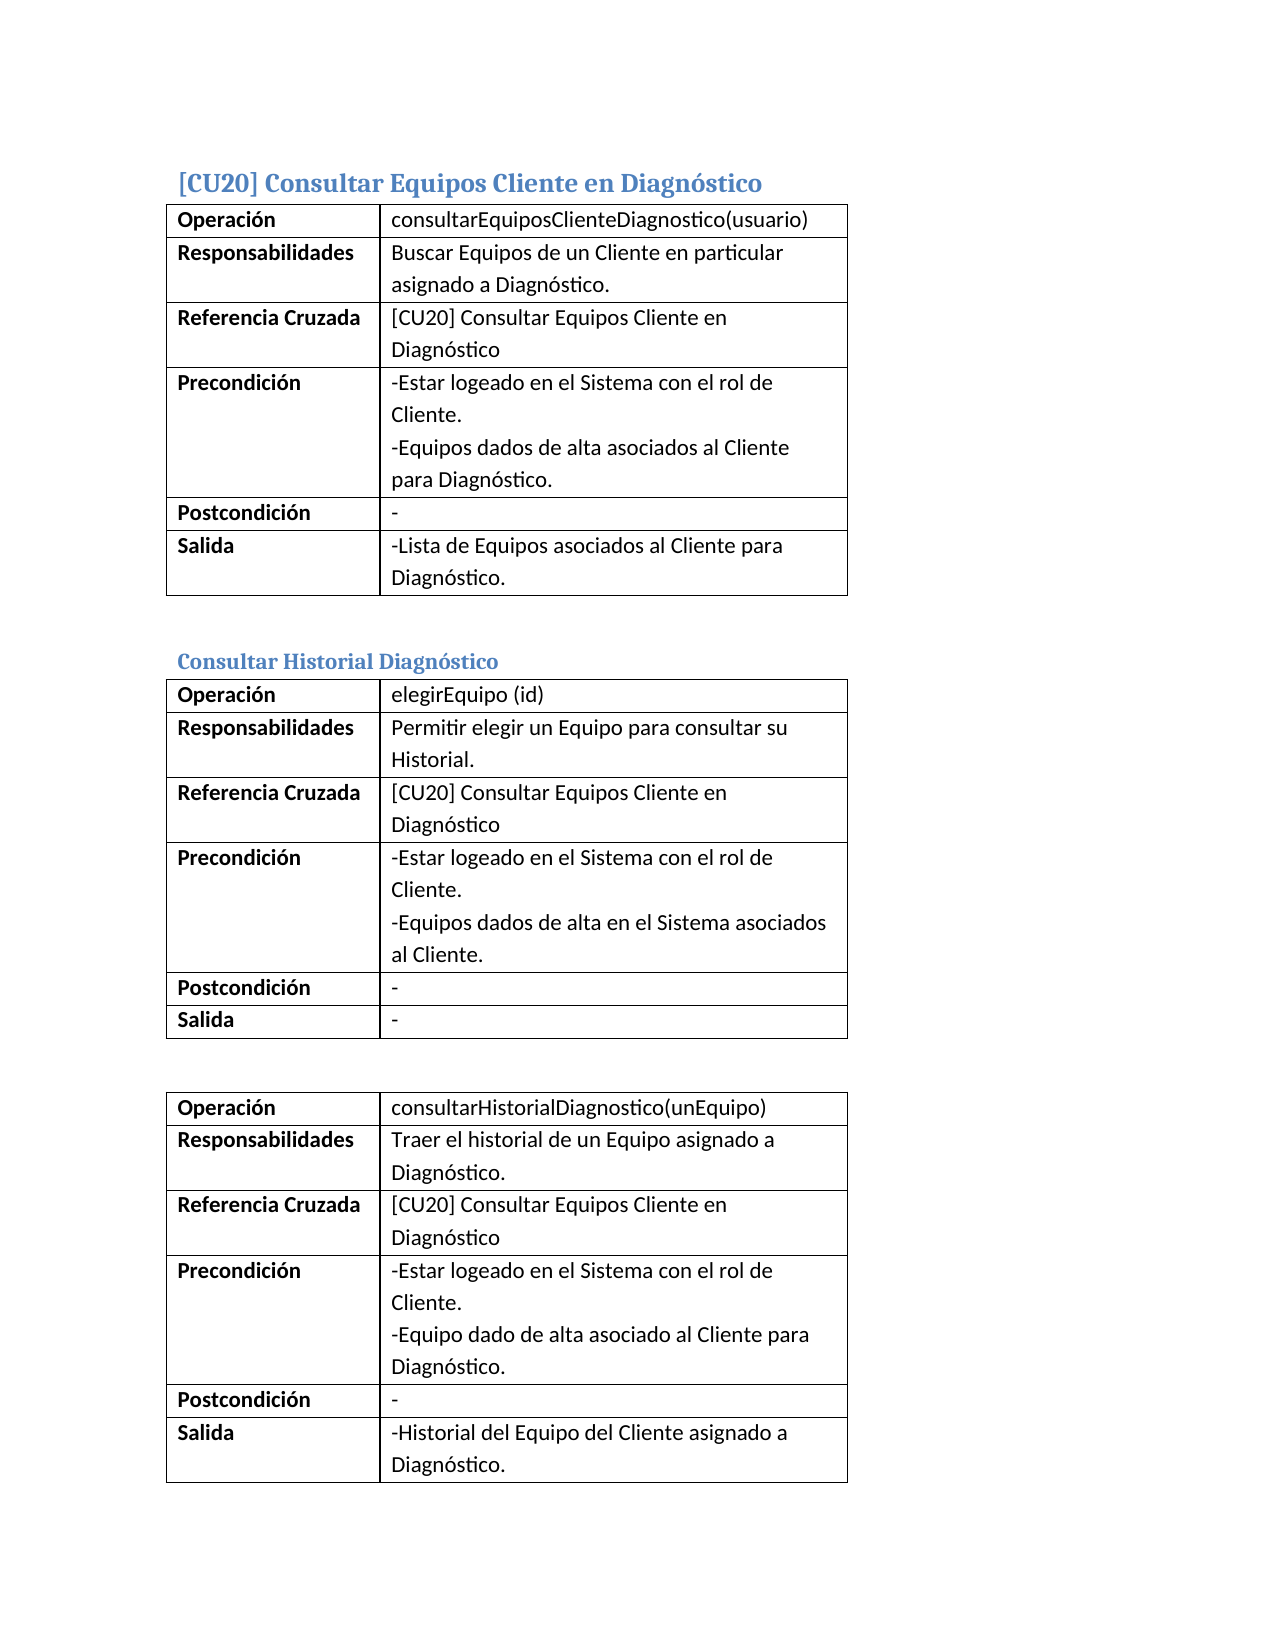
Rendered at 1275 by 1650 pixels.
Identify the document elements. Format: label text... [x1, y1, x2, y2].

table_cell -Lista de Equipos asociados al Cliente para Diagnóstico. [381, 531, 847, 595]
subtitle [CU20] Consultar Equipos Cliente en Diagnóstico [177, 168, 1098, 199]
table_cell -Estar logeado en el Sistema con el rol de Cliente. -Equipos dados de alta asociados al Cliente para Diagnóstico. [381, 368, 847, 497]
table_cell - [381, 498, 847, 530]
table_cell -Historial del Equipo del Cliente asignado a Diagnóstico. [381, 1418, 847, 1482]
table_cell Buscar Equipos de un Cliente en particular asignado a Diagnóstico. [381, 238, 847, 302]
table_header elegirEquipo (id) [381, 680, 847, 712]
table_header Operación [167, 1093, 379, 1124]
table_cell Postcondición [167, 973, 379, 1004]
table_cell Referencia Cruzada [167, 778, 379, 842]
table_header consultarHistorialDiagnostico(unEquipo) [381, 1093, 847, 1124]
table_cell Precondición [167, 1256, 379, 1384]
table_cell - [381, 1385, 847, 1417]
table_header consultarEquiposClienteDiagnostico(usuario) [381, 205, 847, 237]
table_cell - [381, 973, 847, 1004]
table_cell Salida [167, 1418, 379, 1482]
table_cell Permitir elegir un Equipo para consultar su Historial. [381, 713, 847, 777]
table_cell [CU20] Consultar Equipos Cliente en Diagnóstico [381, 303, 847, 367]
table_cell Postcondición [167, 498, 379, 530]
table_cell -Estar logeado en el Sistema con el rol de Cliente. -Equipo dado de alta asociado al Cliente para Diagnóstico. [381, 1256, 847, 1384]
table_header Operación [167, 680, 379, 712]
table_cell [CU20] Consultar Equipos Cliente en Diagnóstico [381, 1191, 847, 1255]
table_cell [CU20] Consultar Equipos Cliente en Diagnóstico [381, 778, 847, 842]
table_cell Traer el historial de un Equipo asignado a Diagnóstico. [381, 1126, 847, 1189]
table_cell -Estar logeado en el Sistema con el rol de Cliente. -Equipos dados de alta en el Sistema asociados al Cliente. [381, 843, 847, 972]
table_cell Precondición [167, 368, 379, 497]
table_cell Precondición [167, 843, 379, 972]
table_header Operación [167, 205, 379, 237]
subtitle Consultar Historial Diagnóstico [177, 649, 1098, 675]
table_cell Salida [167, 531, 379, 595]
table_cell Referencia Cruzada [167, 303, 379, 367]
table_cell Responsabilidades [167, 1126, 379, 1189]
table_cell Salida [167, 1006, 379, 1037]
table_cell Responsabilidades [167, 713, 379, 777]
table_cell Referencia Cruzada [167, 1191, 379, 1255]
table_cell Postcondición [167, 1385, 379, 1417]
table_cell Responsabilidades [167, 238, 379, 302]
table_cell - [381, 1006, 847, 1037]
